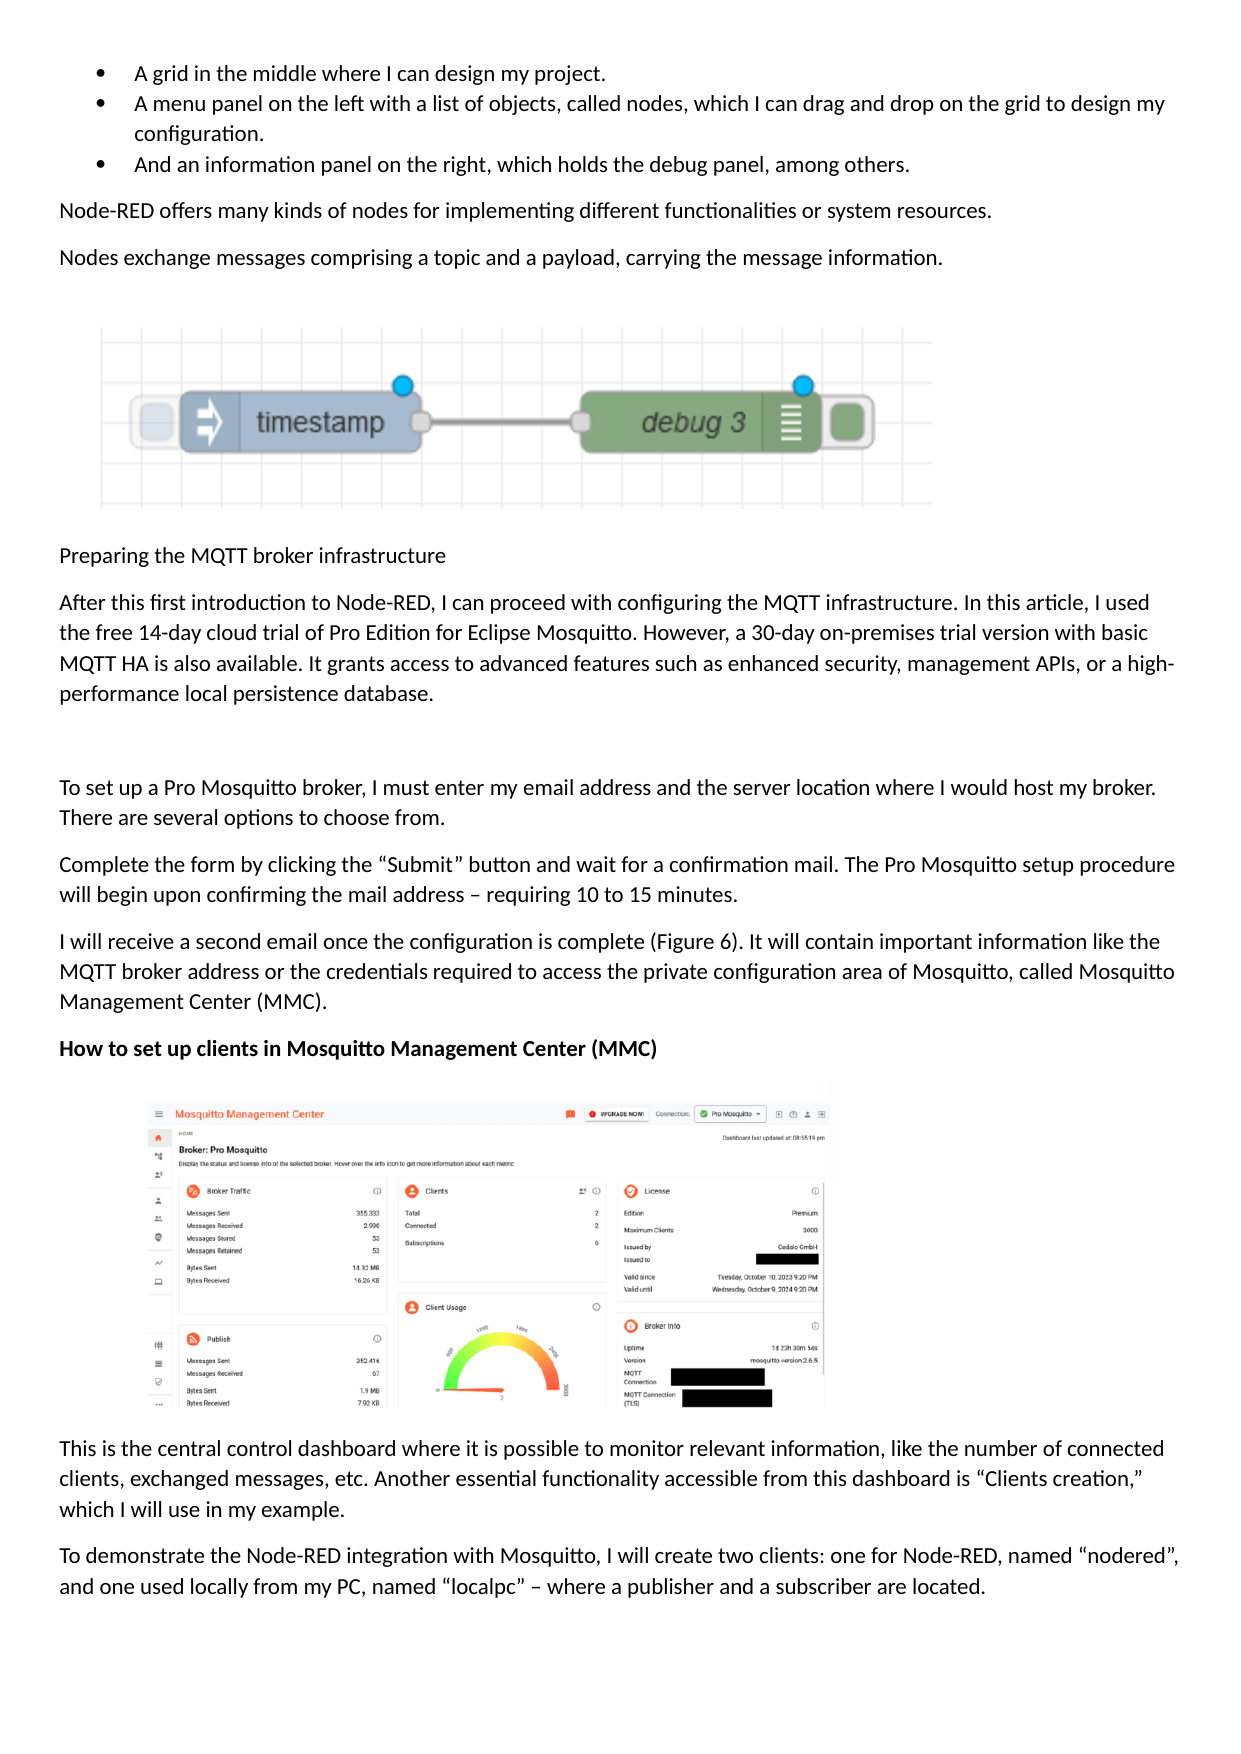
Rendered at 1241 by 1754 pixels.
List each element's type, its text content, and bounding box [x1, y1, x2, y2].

list A grid in the middle where I can design my project. [97, 59, 1181, 87]
text To set up a Pro Mosquitto broker, I must enter my email address and the server location where I would host my broker. There are several options to choose from. [59, 773, 1181, 831]
text This is the central control dashboard where it is possible to monitor relevant information, like the number of connected clients, exchanged messages, etc. Another essential functionality accessible from this dashboard is “Clients creation,” which I will use in my example. [59, 1434, 1181, 1523]
text How to set up clients in Mosquitto Management Center (MMC) [59, 1034, 1181, 1062]
text Nodes exchange messages comprising a topic and a payload, carrying the message information. [59, 243, 1181, 272]
list And an information panel on the right, which holds the debug panel, among others. [97, 150, 1181, 178]
text To demonstrate the Node-RED integration with Mosquitto, I will create two clients: one for Node-RED, named “nodered”, and one used locally from my PC, named “localpc” – where a publisher and a subscriber are located. [59, 1542, 1181, 1600]
text Complete the form by clicking the “Submit” button and wait for a confirmation mail. The Pro Mosquitto setup procedure will begin upon confirming the mail address – requiring 10 to 15 minutes. [59, 850, 1181, 908]
text Node-RED offers many kinds of nodes for implementing different functionalities or system resources. [59, 197, 1181, 225]
list A menu panel on the left with a list of objects, called nodes, which I can drag and drop on the grid to design my configuration. [97, 89, 1181, 148]
picture [59, 290, 1008, 523]
text I will receive a second email once the configuration is complete (Figure 6). It will contain important information like the MQTT broker address or the credentials required to access the private configuration area of Mosquitto, called Mosquitto Management Center (MMC). [59, 927, 1181, 1015]
text After this first introduction to Node-RED, I can proceed with configuring the MQTT infrastructure. In this article, I used the free 14-day cloud trial of Pro Edition for Eclipse Mosquitto. However, a 30-day on-premises trial version with basic MQTT HA is also available. It grants access to advanced features such as enhanced security, management APIs, or a high-performance local persistence database. [59, 588, 1181, 707]
picture [134, 1081, 840, 1416]
text Preparing the MQTT broker infrastructure [59, 541, 1181, 569]
